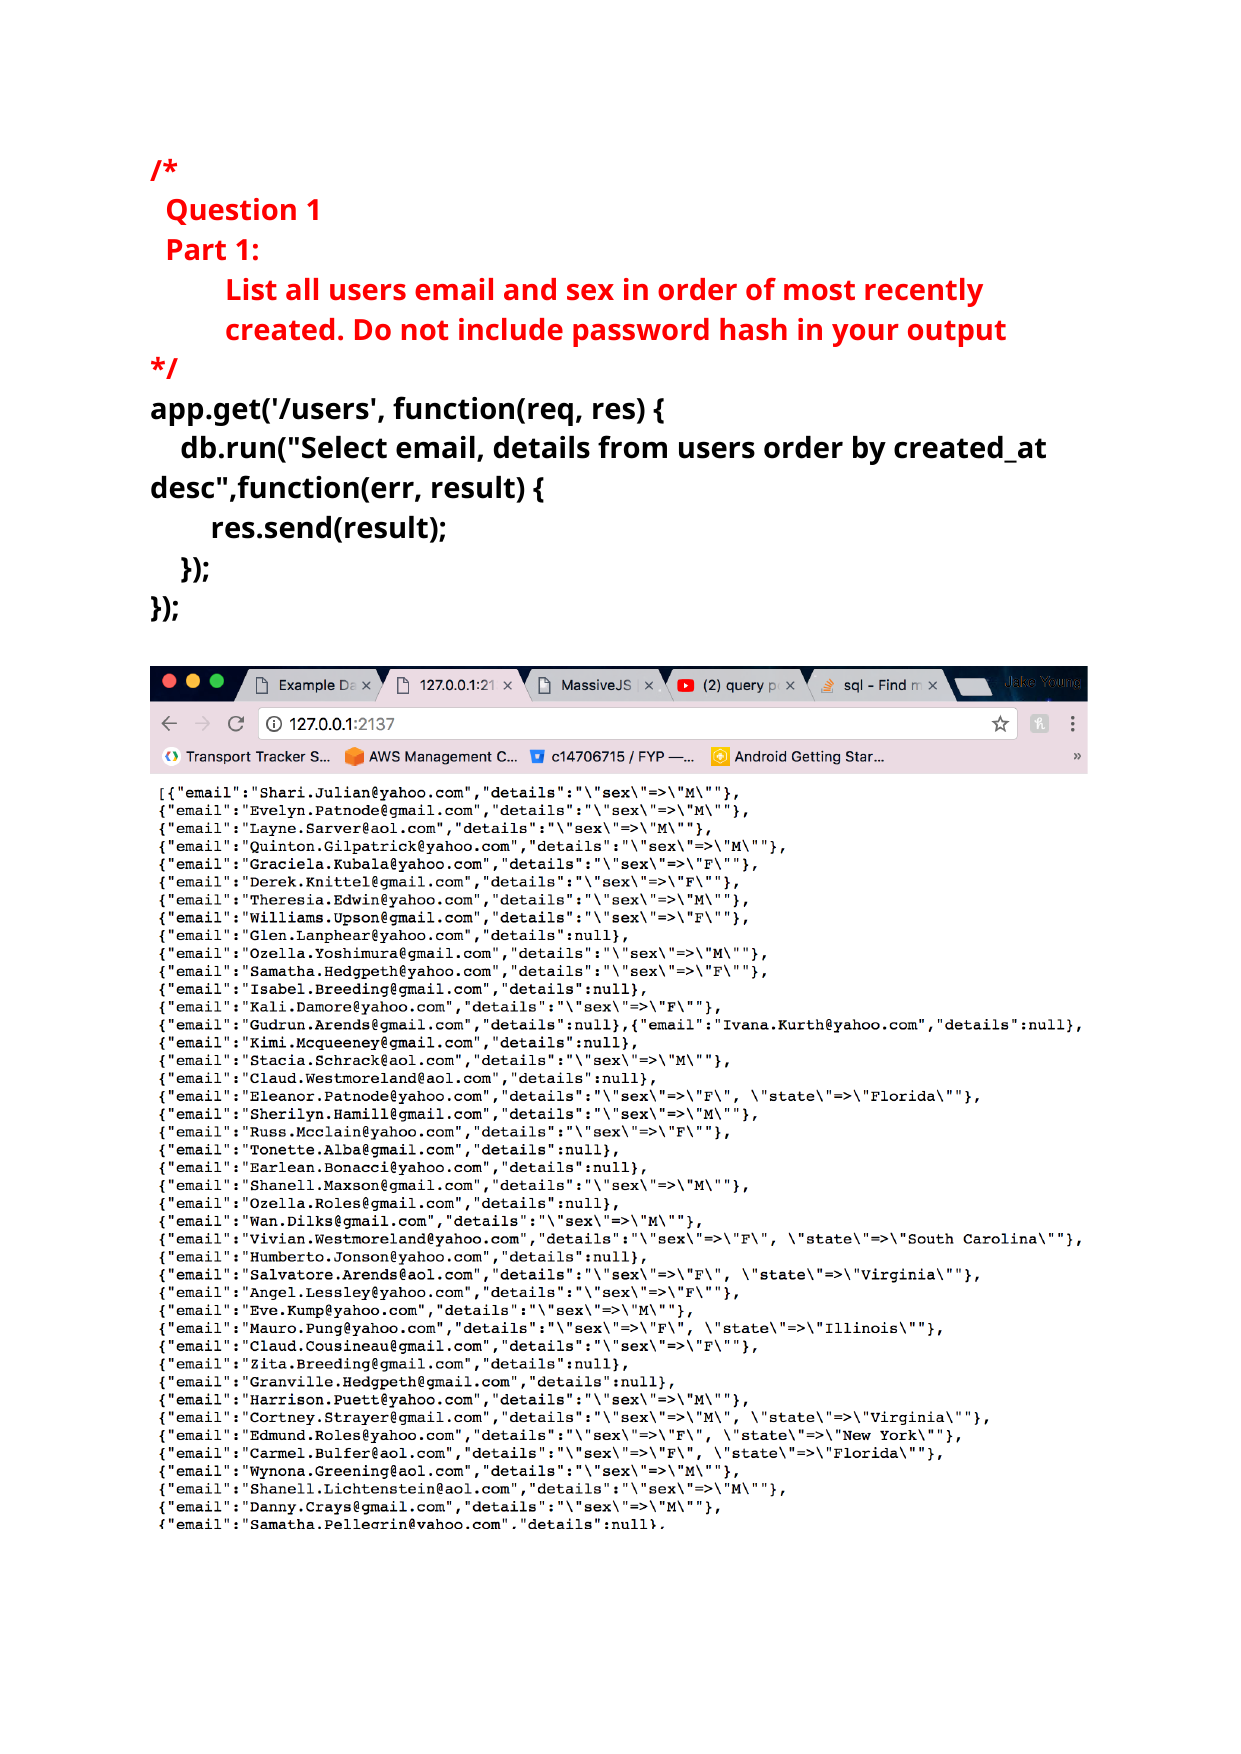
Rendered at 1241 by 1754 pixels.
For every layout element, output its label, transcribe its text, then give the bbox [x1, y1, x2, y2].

text }); [150, 547, 1090, 587]
text Question 1 [150, 190, 1090, 229]
text /* [150, 150, 1090, 190]
text List all users email and sex in order of most recently created. Do not include password hash in your output [225, 269, 1090, 348]
text app.get('/users', function(req, res) { [150, 388, 1090, 428]
picture [150, 666, 1088, 1529]
text */ [150, 348, 1090, 388]
text res.send(result); [150, 507, 1090, 547]
text }); [150, 587, 1090, 626]
text db.run("Select email, details from users order by created_at desc",function(err, result) { [150, 428, 1090, 507]
text Part 1: [150, 229, 1090, 269]
